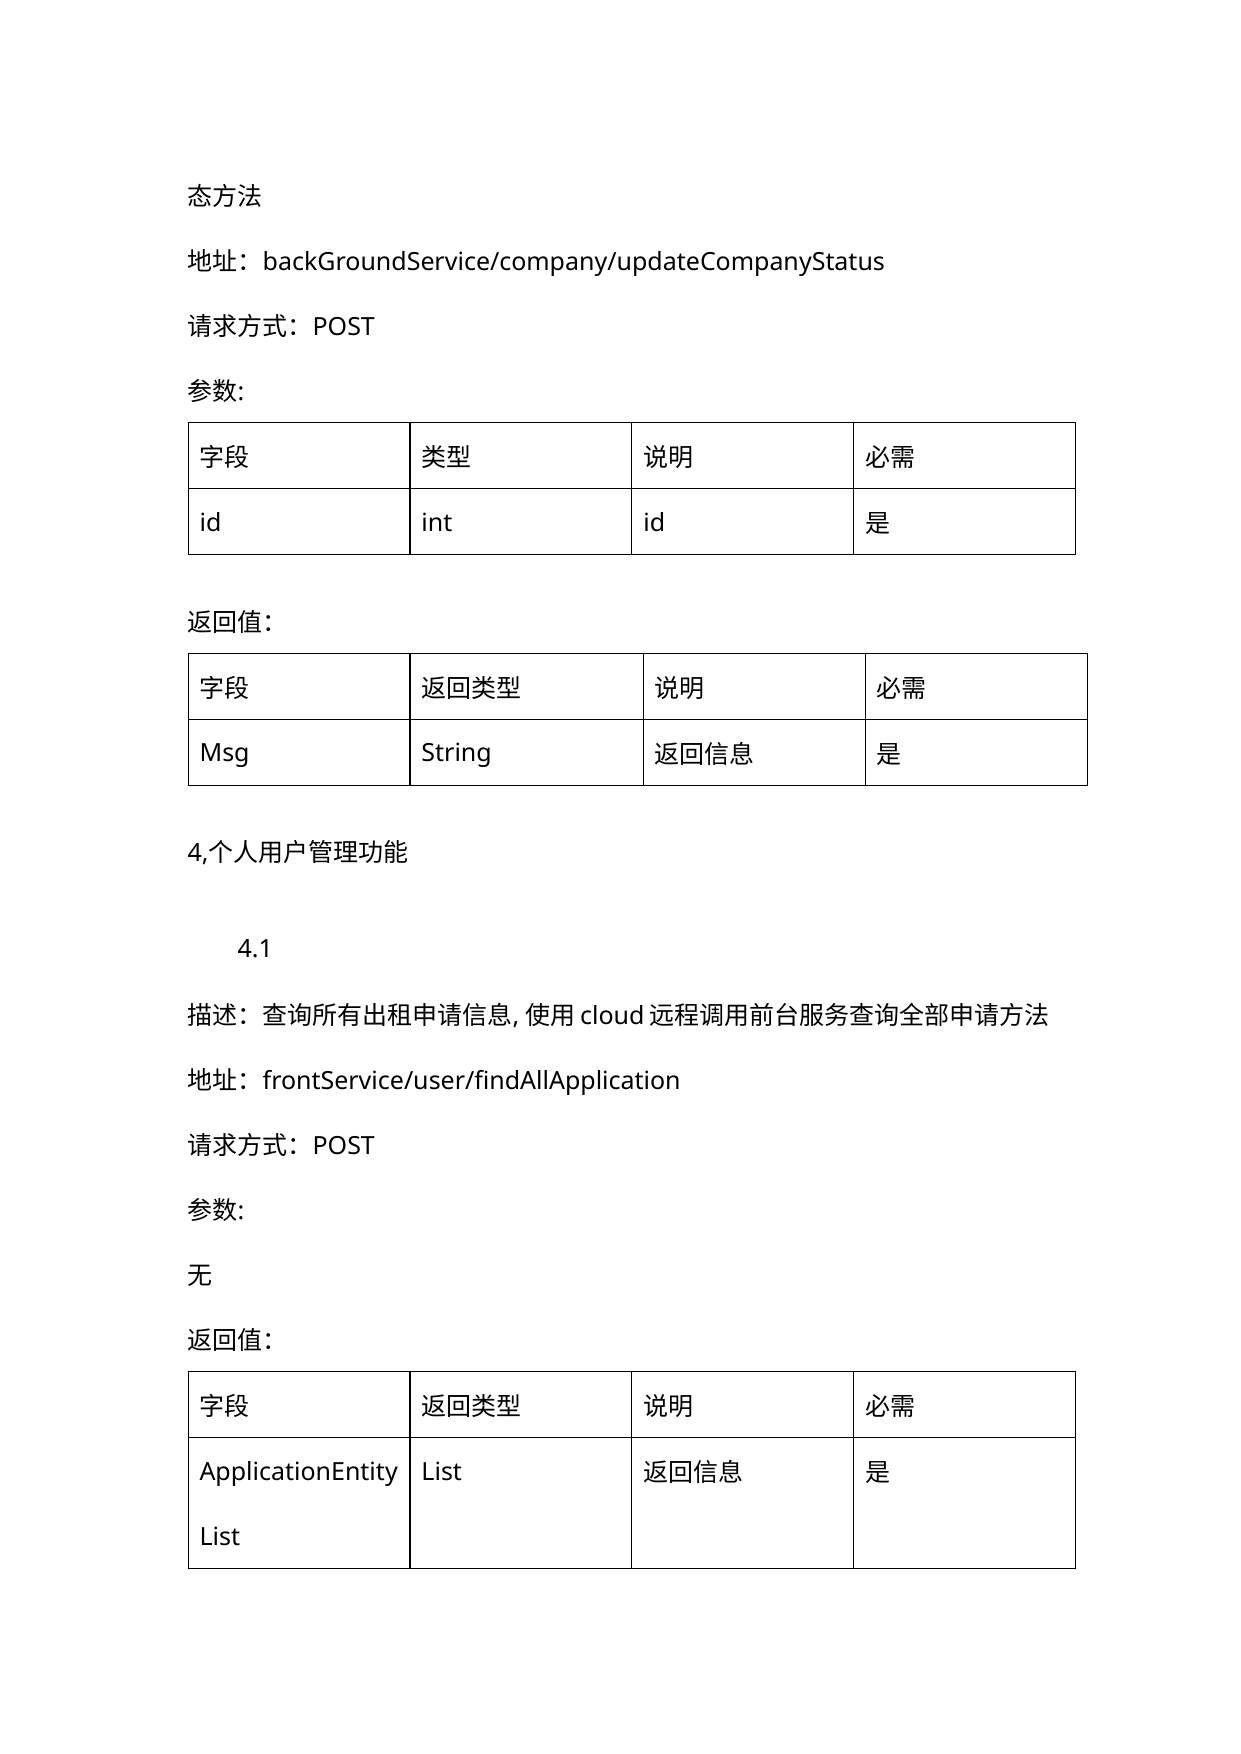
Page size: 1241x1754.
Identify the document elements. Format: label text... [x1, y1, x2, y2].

table_header 必需 [854, 423, 1075, 488]
table_header 类型 [411, 423, 631, 488]
table_header 必需 [854, 1372, 1075, 1437]
text 地址：frontService/user/findAllApplication [187, 1046, 1053, 1111]
text 返回值： [187, 588, 1053, 653]
table_header 返回类型 [411, 1372, 631, 1437]
table_header 字段 [189, 1372, 409, 1437]
table_header 说明 [632, 1372, 853, 1437]
text 参数: [187, 1176, 1053, 1241]
table_header 字段 [189, 423, 409, 488]
text 4.1 [187, 916, 1053, 981]
text 无 [187, 1241, 1053, 1306]
table_header 字段 [189, 654, 409, 719]
table_cell List [411, 1438, 631, 1568]
text 参数: [187, 357, 1053, 422]
text 返回值： [187, 1306, 1053, 1371]
table_cell id [189, 489, 409, 554]
text 请求方式：POST [187, 1111, 1053, 1176]
table_cell 返回信息 [632, 1438, 853, 1568]
table_cell 是 [866, 720, 1087, 785]
text 4,个人用户管理功能 [187, 818, 1053, 883]
table_cell 是 [854, 1438, 1075, 1568]
text 请求方式：POST [187, 292, 1053, 357]
table_header 返回类型 [411, 654, 643, 719]
table_cell 是 [854, 489, 1075, 554]
table_cell id [632, 489, 853, 554]
table_cell String [411, 720, 643, 785]
table_header 说明 [632, 423, 853, 488]
table_header 必需 [866, 654, 1087, 719]
text 描述：查询所有出租申请信息, 使用cloud远程调用前台服务查询全部申请方法 [187, 981, 1053, 1046]
table_cell Msg [189, 720, 409, 785]
table_cell 返回信息 [644, 720, 865, 785]
table_cell ApplicationEntityList [189, 1438, 409, 1568]
text 地址：backGroundService/company/updateCompanyStatus [187, 227, 1053, 292]
table_header 说明 [644, 654, 865, 719]
table_cell int [411, 489, 631, 554]
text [187, 162, 1053, 227]
